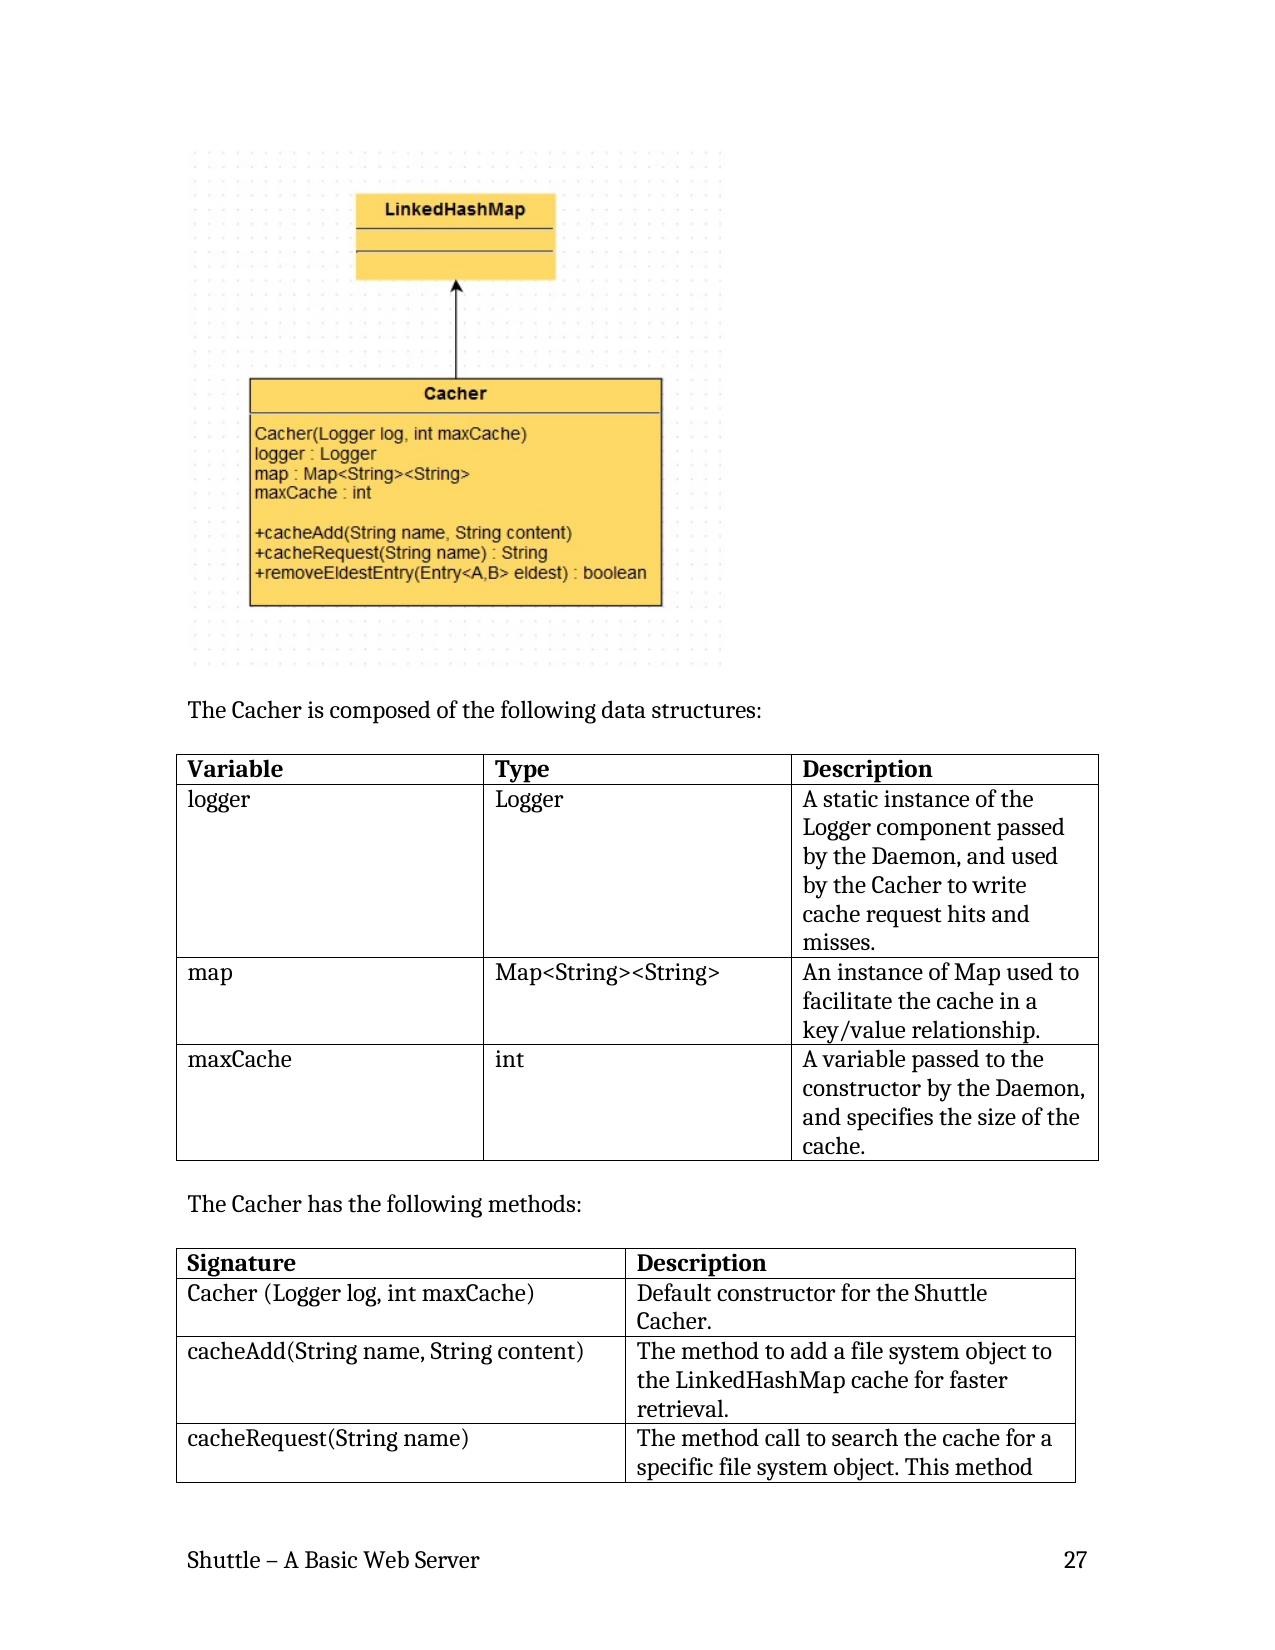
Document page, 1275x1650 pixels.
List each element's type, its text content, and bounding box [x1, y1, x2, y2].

text The Cacher is composed of the following data structures: [187, 696, 1087, 725]
table_cell The method to add a file system object to the LinkedHashMap cache for faster retrieval. [626, 1337, 1075, 1423]
table_cell int [484, 1045, 791, 1160]
table_cell Logger [484, 785, 791, 957]
table_cell map [177, 958, 483, 1044]
table_header Description [626, 1249, 1075, 1277]
table_cell Map<String><String> [484, 958, 791, 1044]
text The Cacher has the following methods: [187, 1190, 1087, 1219]
table_cell A static instance of the Logger component passed by the Daemon, and used by the Cacher to write cache request hits and misses. [792, 785, 1098, 957]
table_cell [177, 1424, 625, 1482]
table_cell logger [177, 785, 483, 957]
table_cell Default constructor for the Shuttle Cacher. [626, 1279, 1075, 1336]
picture [187, 150, 725, 668]
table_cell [626, 1424, 1075, 1482]
table_cell maxCache [177, 1045, 483, 1160]
table_header Signature [177, 1249, 625, 1277]
table_header Description [792, 755, 1098, 783]
table_cell A variable passed to the constructor by the Daemon, and specifies the size of the cache. [792, 1045, 1098, 1160]
table_cell cacheAdd(String name, String content) [177, 1337, 625, 1423]
table_header Type [484, 755, 791, 783]
table_cell Cacher (Logger log, int maxCache) [177, 1279, 625, 1336]
table_header Variable [177, 755, 483, 783]
table_cell An instance of Map used to facilitate the cache in a key/value relationship. [792, 958, 1098, 1044]
